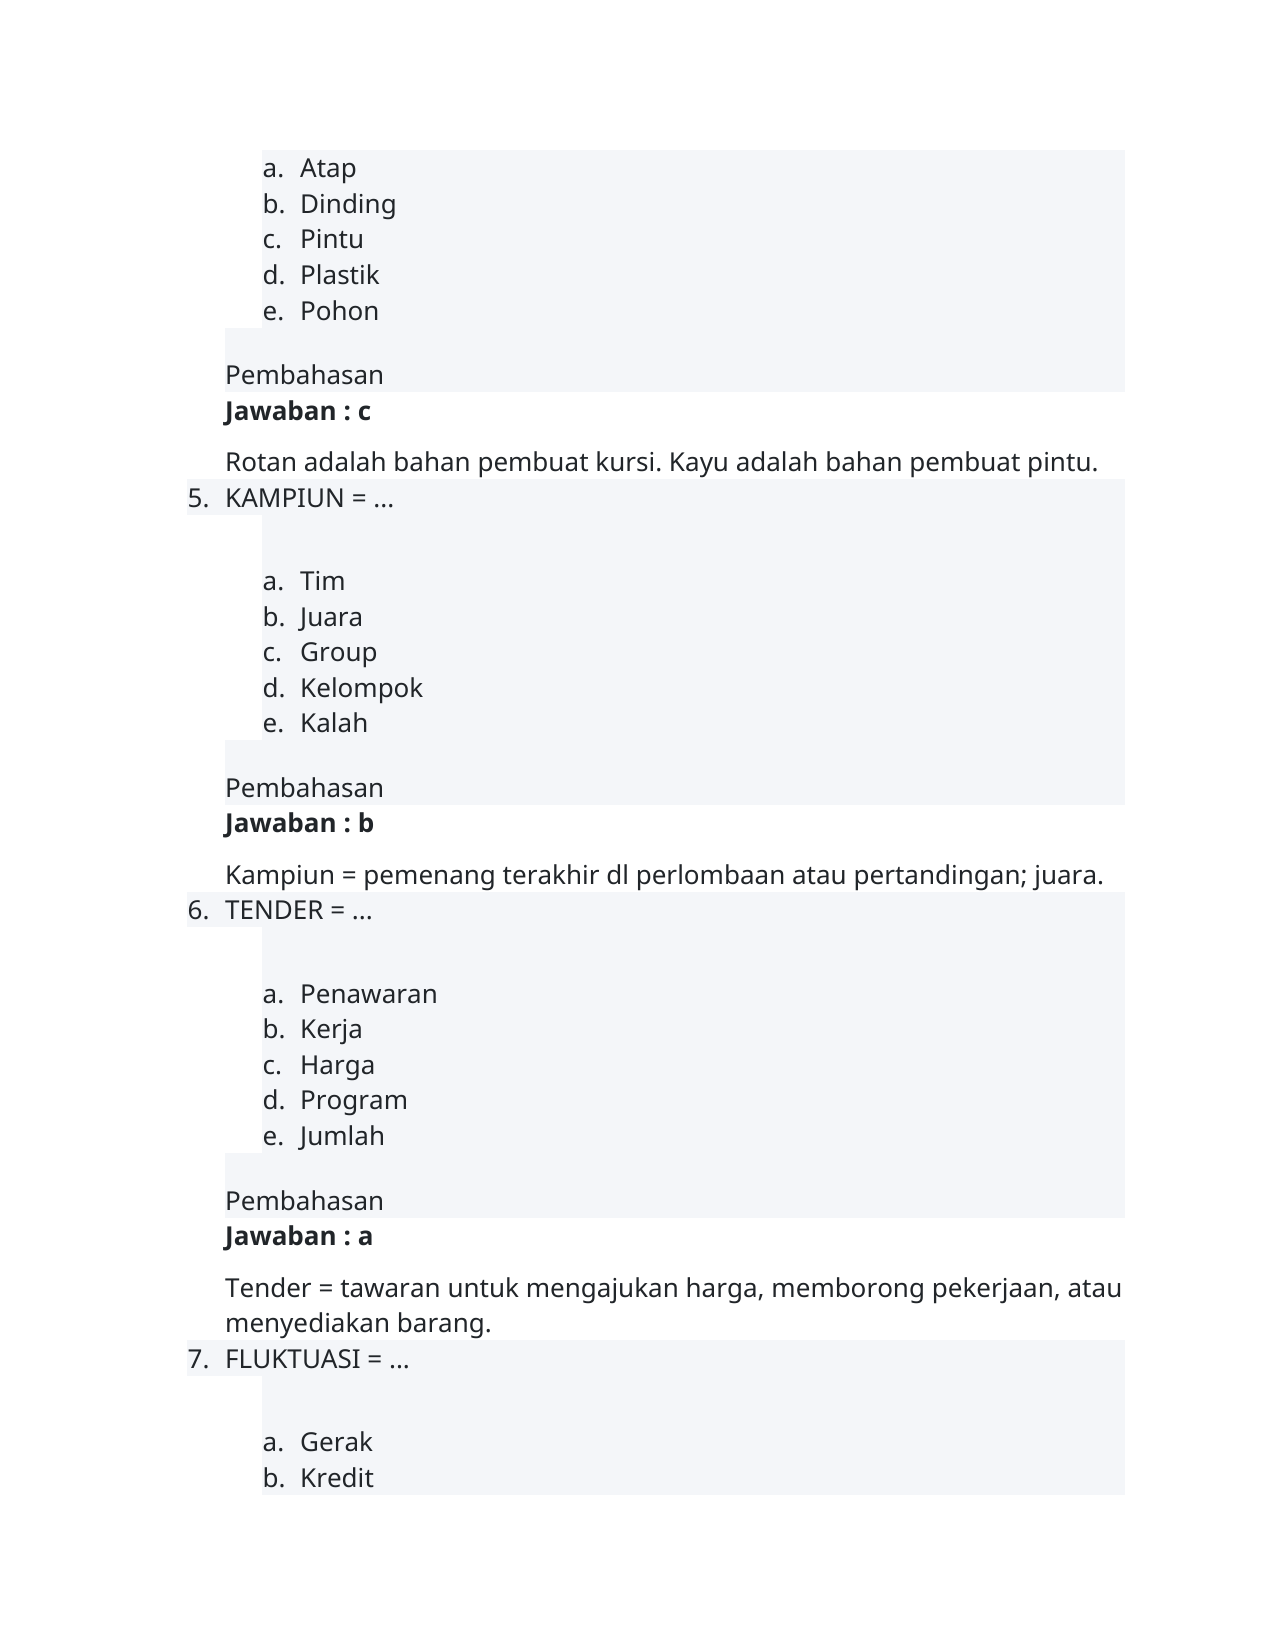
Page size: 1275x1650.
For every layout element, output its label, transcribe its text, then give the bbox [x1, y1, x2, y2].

list Tim [262, 563, 1125, 598]
list Pintu [262, 221, 1125, 257]
list Kredit [262, 1459, 1125, 1495]
list Gerak [262, 1424, 1125, 1459]
text Rotan adalah bahan pembuat kursi. Kayu adalah bahan pembuat pintu. [225, 444, 1125, 479]
list Harga [262, 1046, 1125, 1082]
text Kampiun = pemenang terakhir dl perlombaan atau pertandingan; juara. [225, 856, 1125, 892]
list FLUKTUASI = ... [187, 1340, 1125, 1376]
list TENDER = ... [187, 892, 1125, 927]
list Juara [262, 598, 1125, 634]
list Penawaran [262, 975, 1125, 1011]
text Jawaban : a [225, 1218, 1125, 1253]
text Jawaban : b [225, 805, 1125, 841]
text Pembahasan [225, 769, 1125, 805]
list Kerja [262, 1011, 1125, 1046]
list KAMPIUN = ... [187, 479, 1125, 515]
list Atap [262, 150, 1125, 186]
text Jawaban : c [225, 392, 1125, 428]
text Pembahasan [225, 357, 1125, 392]
list Jumlah [262, 1117, 1125, 1153]
list Pohon [262, 292, 1125, 328]
list Group [262, 634, 1125, 669]
text Tender = tawaran untuk mengajukan harga, memborong pekerjaan, atau menyediakan barang. [225, 1269, 1125, 1340]
list Program [262, 1082, 1125, 1117]
text Pembahasan [225, 1182, 1125, 1218]
list Dinding [262, 186, 1125, 221]
list Plastik [262, 257, 1125, 292]
list Kelompok [262, 669, 1125, 705]
list Kalah [262, 705, 1125, 740]
